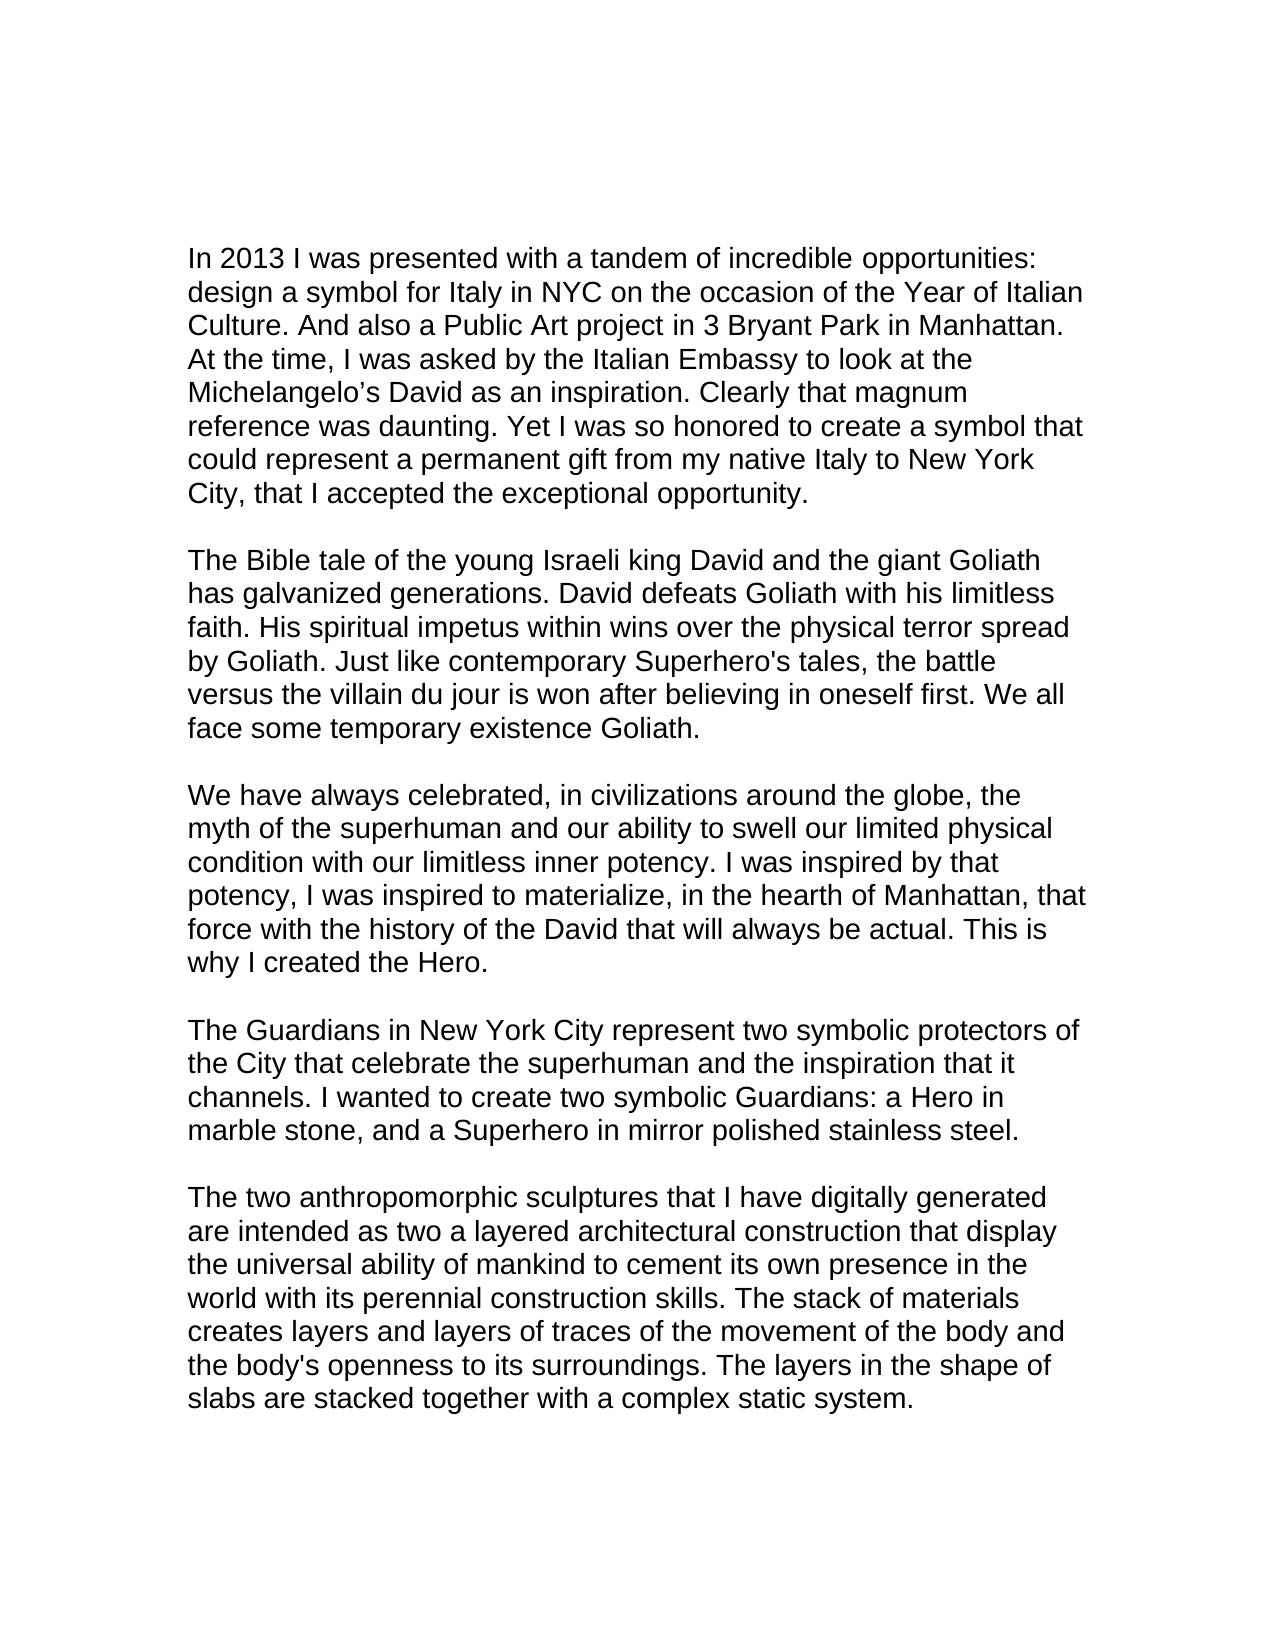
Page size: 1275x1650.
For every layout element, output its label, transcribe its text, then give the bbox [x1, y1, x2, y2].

text The two anthropomorphic sculptures that I have digitally generated are intended as two a layered architectural construction that display the universal ability of mankind to cement its own presence in the world with its perennial construction skills. The stack of materials creates layers and layers of traces of the movement of the body and the body's openness to its surroundings. The layers in the shape of slabs are stacked together with a complex static system. [187, 1180, 1087, 1444]
text In 2013 I was presented with a tandem of incredible opportunities: design a symbol for Italy in NYC on the occasion of the Year of Italian Culture. And also a Public Art project in 3 Bryant Park in Manhattan. At the time, I was asked by the Italian Embassy to look at the Michelangelo’s David as an inspiration. Clearly that magnum reference was daunting. Yet I was so honored to create a symbol that could represent a permanent gift from my native Italy to New York City, that I accepted the exceptional opportunity. [187, 241, 1087, 509]
text The Guardians in New York City represent two symbolic protectors of the City that celebrate the superhuman and the inspiration that it channels. I wanted to create two symbolic Guardians: a Hero in marble stone, and a Superhero in mirror polished stainless steel. [187, 1012, 1087, 1147]
text The Bible tale of the young Israeli king David and the giant Goliath has galvanized generations. David defeats Goliath with his limitless faith. His spiritual impetus within wins over the physical terror spread by Goliath. Just like contemporary Superhero's tales, the battle versus the villain du jour is won after believing in oneself first. We all face some temporary existence Goliath. [187, 543, 1087, 744]
text We have always celebrated, in civilizations around the globe, the myth of the superhuman and our ability to swell our limited physical condition with our limitless inner potency. I was inspired by that potency, I was inspired to materialize, in the hearth of Manhattan, that force with the history of the David that will always be actual. This is why I created the Hero. [187, 778, 1087, 979]
